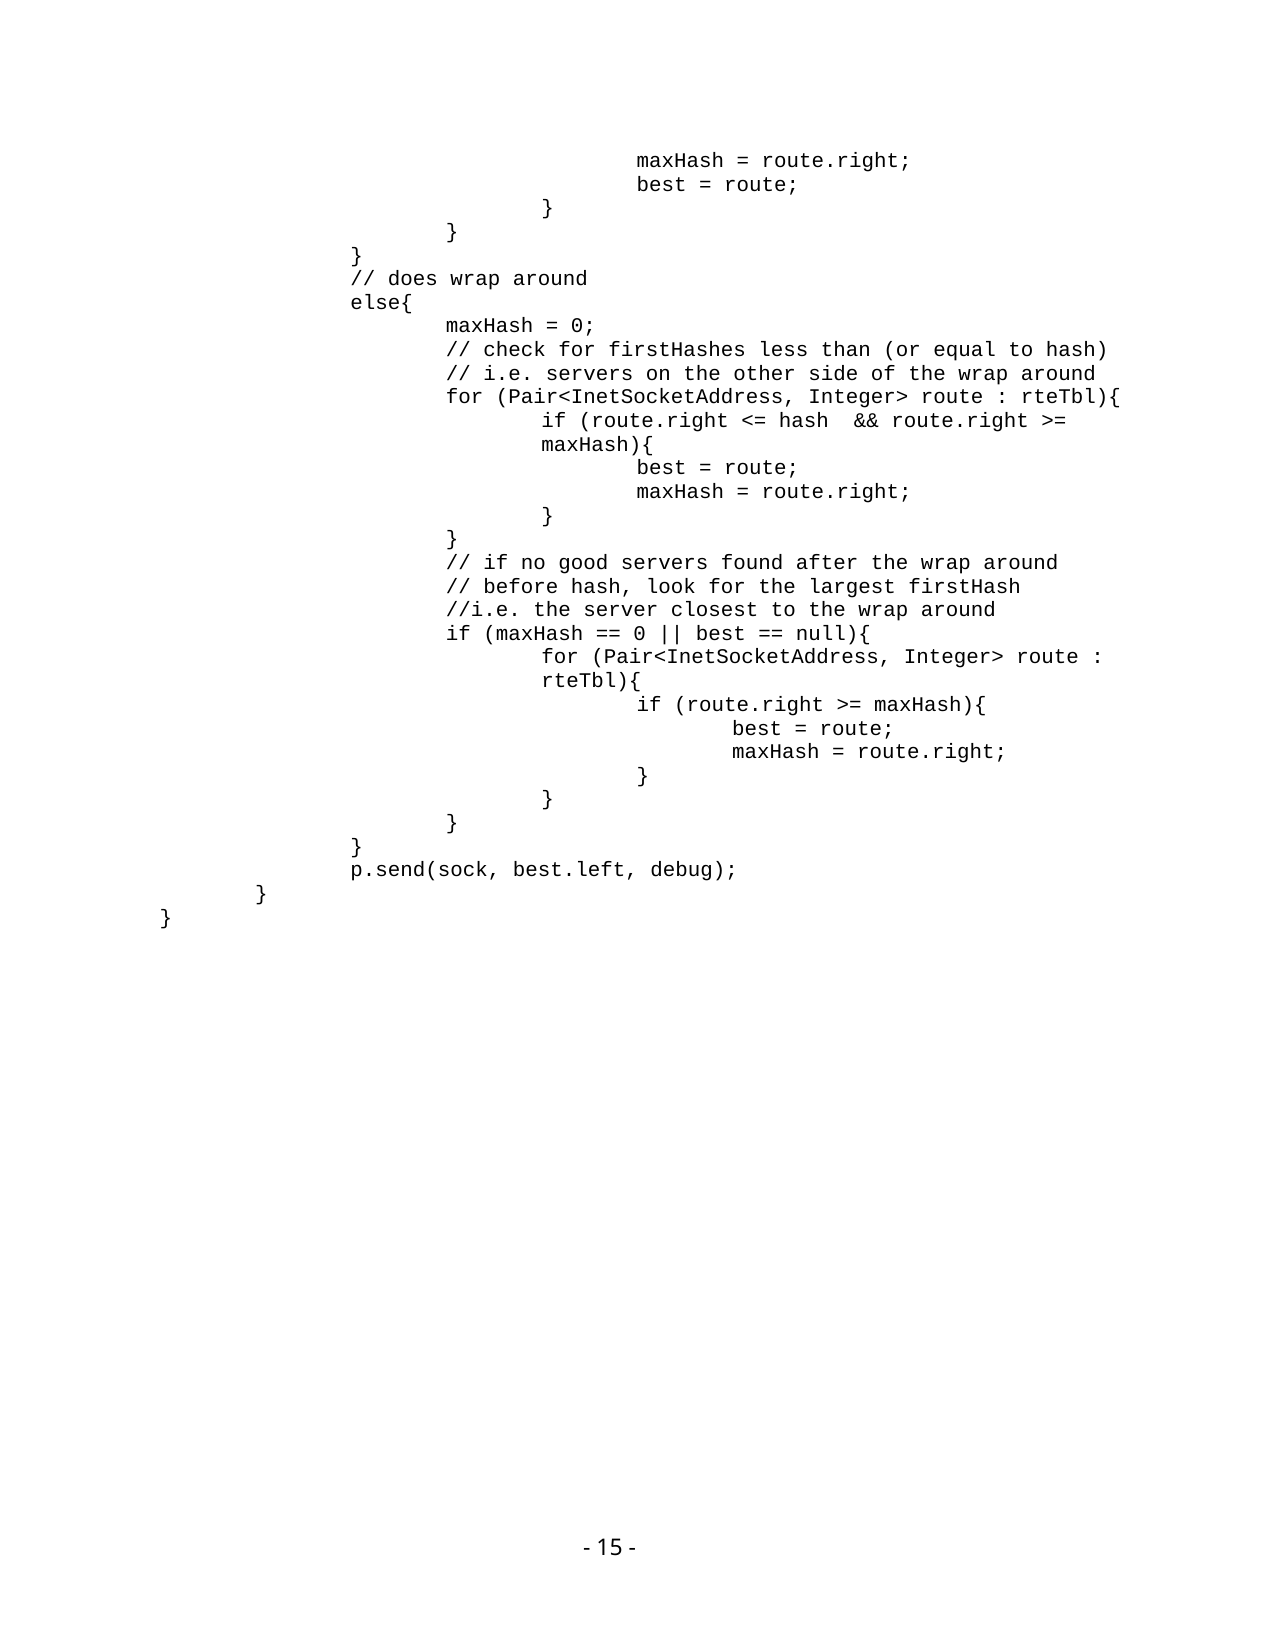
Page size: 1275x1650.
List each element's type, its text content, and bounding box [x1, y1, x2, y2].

text for (Pair<InetSocketAddress, Integer> route : [159, 647, 1134, 670]
text rteTbl){ [159, 670, 1134, 694]
text p.send(sock, best.left, debug); [159, 859, 1134, 883]
text // if no good servers found after the wrap around [159, 552, 1134, 576]
text // before hash, look for the largest firstHash [159, 576, 1134, 599]
text maxHash = 0; [159, 316, 1134, 339]
text else{ [159, 292, 1134, 316]
text } [159, 788, 1134, 812]
text } [159, 812, 1134, 836]
text // check for firstHashes less than (or equal to hash) [159, 339, 1134, 363]
text } [159, 221, 1134, 244]
text if (route.right <= hash && route.right >= [159, 410, 1134, 434]
text // i.e. servers on the other side of the wrap around [159, 363, 1134, 386]
text best = route; [159, 457, 1134, 481]
text } [159, 528, 1134, 552]
text best = route; [159, 717, 1134, 741]
text } [159, 197, 1134, 221]
text maxHash = route.right; [159, 481, 1134, 505]
text } [159, 907, 1134, 930]
text if (maxHash == 0 || best == null){ [159, 623, 1134, 647]
text if (route.right >= maxHash){ [159, 694, 1134, 717]
text } [159, 836, 1134, 859]
text //i.e. the server closest to the wrap around [159, 599, 1134, 623]
text for (Pair<InetSocketAddress, Integer> route : rteTbl){ [159, 386, 1134, 410]
text maxHash = route.right; [159, 741, 1134, 765]
text best = route; [159, 174, 1134, 197]
text // does wrap around [159, 268, 1134, 292]
text maxHash){ [159, 434, 1134, 457]
text } [159, 505, 1134, 528]
text } [159, 765, 1134, 788]
text maxHash = route.right; [159, 150, 1134, 174]
text } [159, 244, 1134, 268]
text } [159, 883, 1134, 907]
